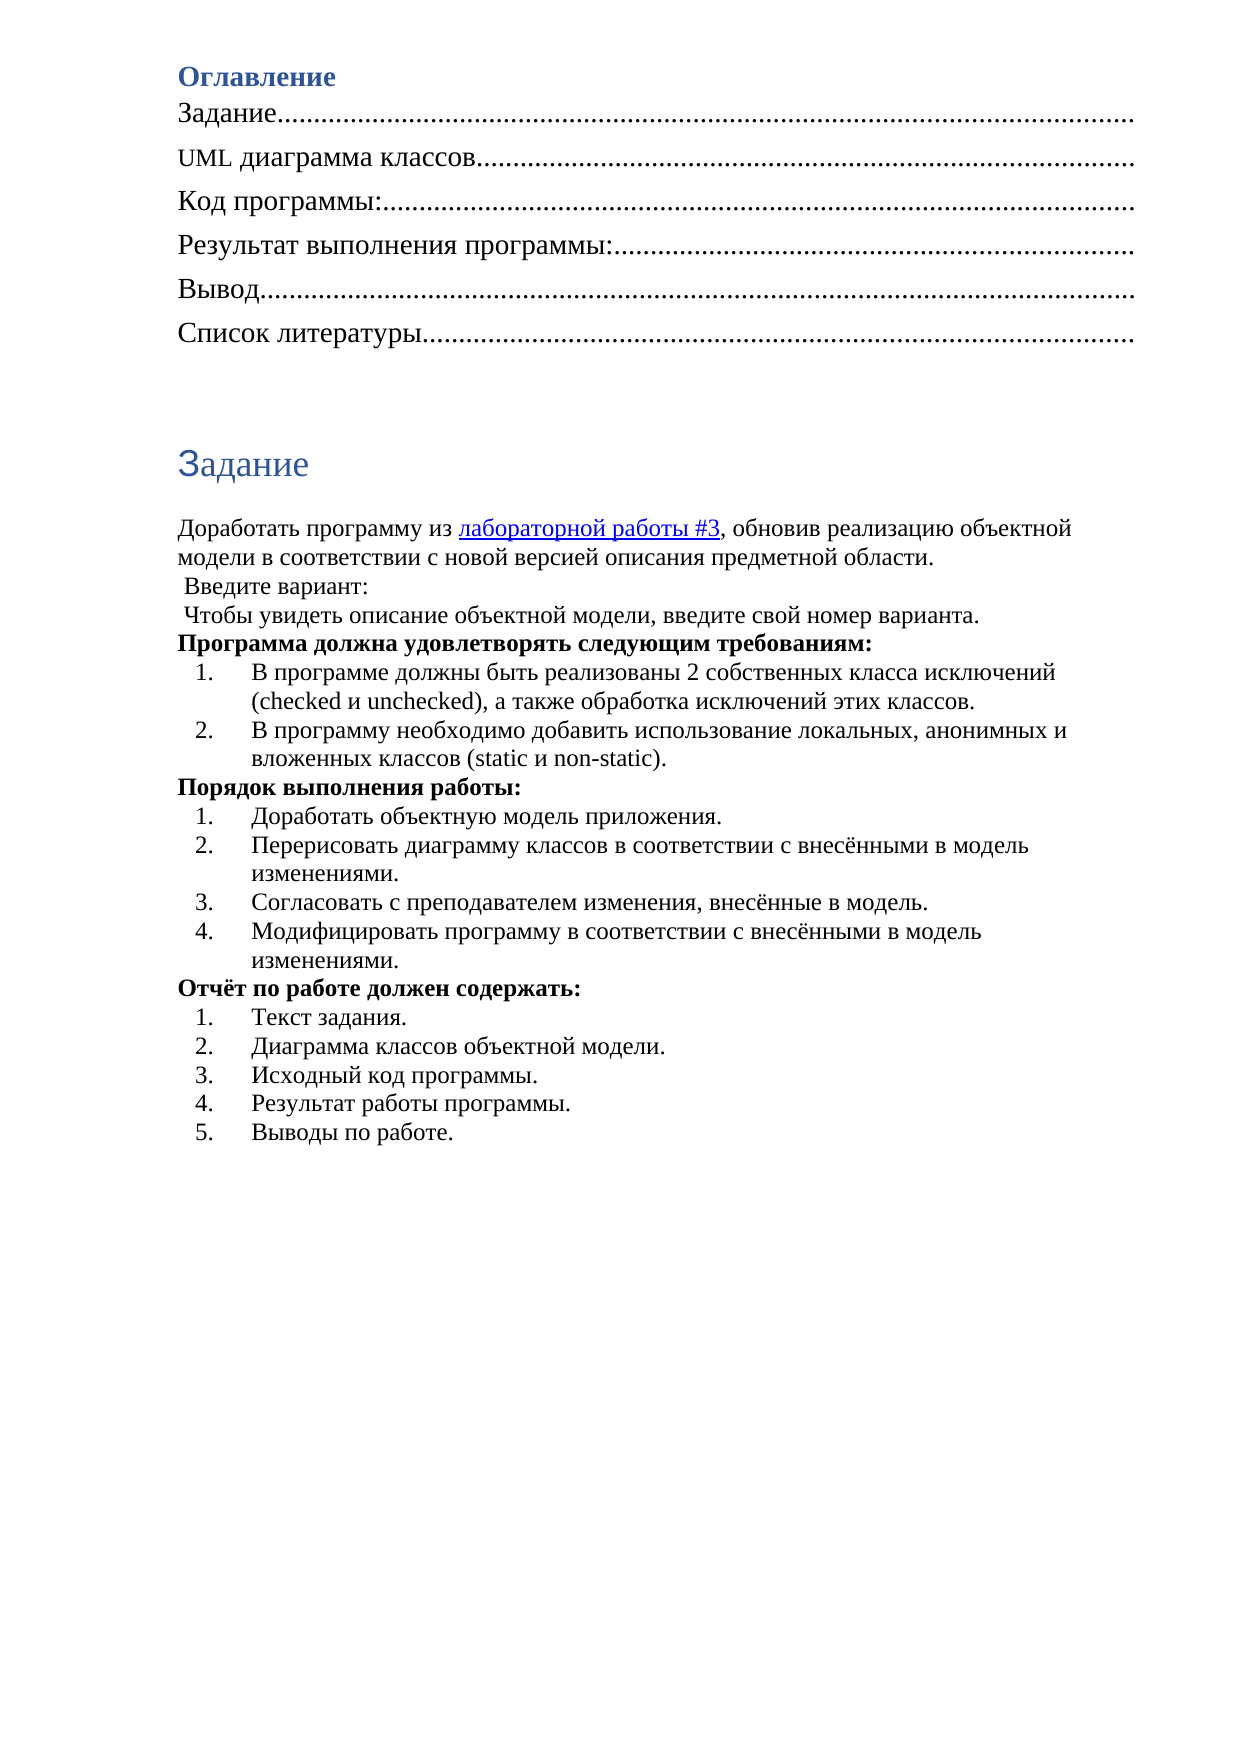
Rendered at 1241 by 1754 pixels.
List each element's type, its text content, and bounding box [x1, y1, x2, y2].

text Введите вариант: [177, 571, 1122, 600]
subtitle Задание [177, 441, 1122, 485]
list Результат работы программы. [213, 1088, 1122, 1117]
list Доработать объектную модель приложения. [213, 801, 1122, 830]
list Исходный код программы. [213, 1060, 1122, 1088]
list Модифицировать программу в соответствии с внесёнными в модель изменениями. [213, 916, 1122, 973]
text Порядок выполнения работы: [177, 772, 1122, 801]
list Перерисовать диаграмму классов в соответствии с внесёнными в модель изменениями. [213, 830, 1122, 887]
list Согласовать с преподавателем изменения, внесённые в модель. [213, 887, 1122, 916]
text Отчёт по работе должен содержать: [177, 973, 1122, 1002]
text Доработать программу из лабораторной работы #3, обновив реализацию объектной модели в соответствии с новой версией описания предметной области. [177, 513, 1122, 571]
list В программу необходимо добавить использование локальных, анонимных и вложенных классов (static и non-static). [213, 715, 1122, 772]
list В программе должны быть реализованы 2 собственных класса исключений (checked и unchecked), а также обработка исключений этих классов. [213, 657, 1122, 715]
text Программа должна удовлетворять следующим требованиям: [177, 628, 1122, 657]
list Диаграмма классов объектной модели. [213, 1031, 1122, 1060]
list Выводы по работе. [213, 1117, 1122, 1146]
list Текст задания. [213, 1002, 1122, 1031]
text Чтобы увидеть описание объектной модели, введите свой номер варианта. [177, 600, 1122, 628]
